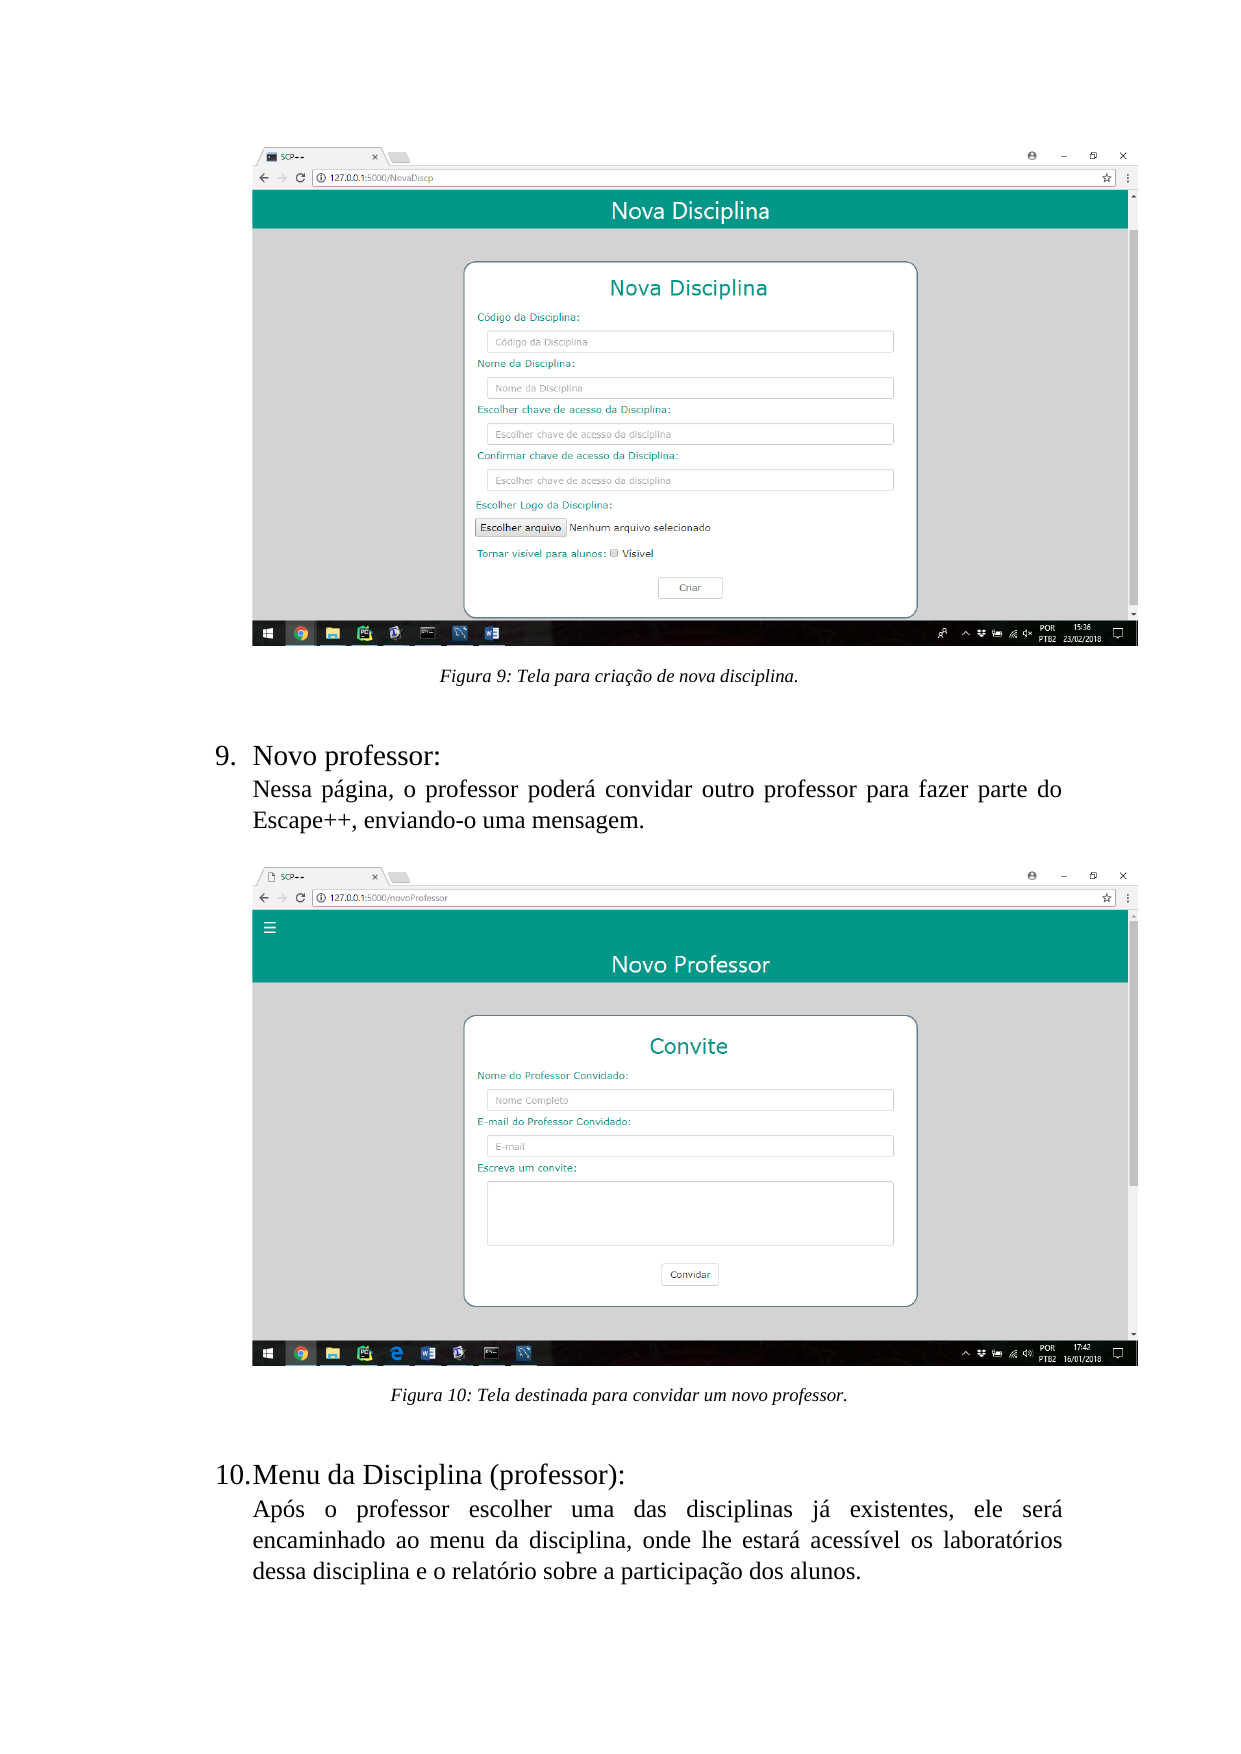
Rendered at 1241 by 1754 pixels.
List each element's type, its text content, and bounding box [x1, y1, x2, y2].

picture [252, 147, 1138, 646]
list Após o professor escolher uma das disciplinas já existentes, ele será encaminhado ao menu da disciplina, onde lhe estará acessível os laboratórios dessa disciplina e o relatório sobre a participação dos alunos. [252, 1494, 1063, 1584]
list Menu da Disciplina (professor): [215, 1457, 1063, 1491]
text Figura 10: Tela destinada para convidar um novo professor. [177, 1384, 1063, 1406]
picture [252, 867, 1138, 1366]
list Novo professor: [215, 738, 1063, 771]
text Figura 9: Tela para criação de nova disciplina. [177, 664, 1063, 686]
list Nessa página, o professor poderá convidar outro professor para fazer parte do Escape++, enviando-o uma mensagem. [252, 774, 1063, 834]
